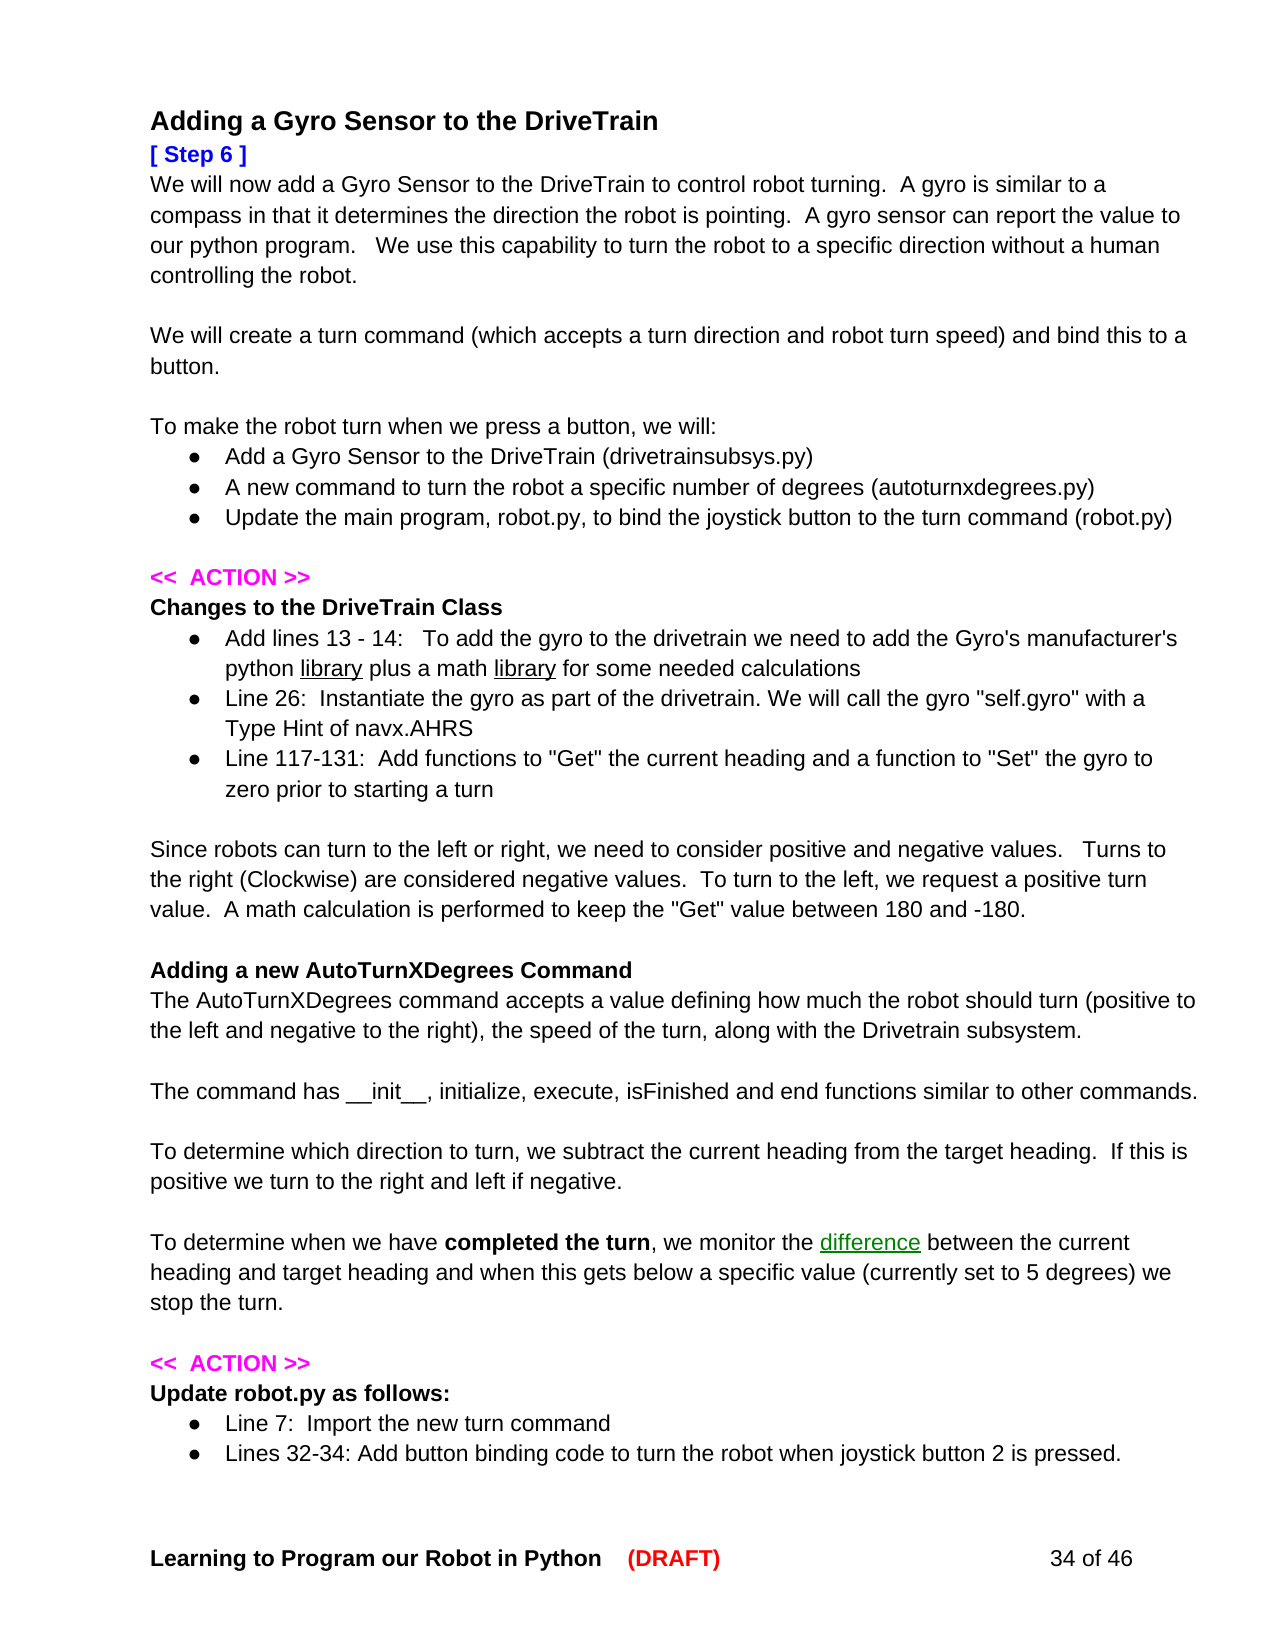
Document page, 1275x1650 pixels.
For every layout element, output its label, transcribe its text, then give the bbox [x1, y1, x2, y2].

list Add a Gyro Sensor to the DriveTrain (drivetrainsubsys.py) [187, 443, 1200, 469]
list Line 7: Import the new turn command [187, 1410, 1200, 1436]
text The AutoTurnXDegrees command accepts a value defining how much the robot should turn (positive to the left and negative to the right), the speed of the turn, along with the Drivetrain subsystem. [150, 987, 1200, 1043]
list Lines 32-34: Add button binding code to turn the robot when joystick button 2 is pressed. [187, 1440, 1200, 1466]
text We will now add a Gyro Sensor to the DriveTrain to control robot turning. A gyro is similar to a compass in that it determines the direction the robot is pointing. A gyro sensor can report the value to our python program. We use this capability to turn the robot to a specific direction without a human controlling the robot. [150, 171, 1200, 288]
text Adding a new AutoTurnXDegrees Command [150, 957, 1200, 983]
text << ACTION >> [150, 1349, 1200, 1376]
text Update robot.py as follows: [150, 1380, 1200, 1406]
text To determine which direction to turn, we subtract the current heading from the target heading. If this is positive we turn to the right and left if negative. [150, 1138, 1200, 1194]
list Line 117-131: Add functions to "Get" the current heading and a function to "Set" the gyro to zero prior to starting a turn [187, 745, 1200, 802]
list Line 26: Instantiate the gyro as part of the drivetrain. We will call the gyro "self.gyro" with a Type Hint of navx.AHRS [187, 685, 1200, 741]
text << ACTION >> [150, 564, 1200, 590]
text To determine when we have completed the turn, we monitor the difference between the current heading and target heading and when this gets below a specific value (currently set to 5 degrees) we stop the turn. [150, 1229, 1200, 1315]
list Add lines 13 - 14: To add the gyro to the drivetrain we need to add the Gyro's manufacturer's python library plus a math library for some needed calculations [187, 624, 1200, 681]
text To make the robot turn when we press a button, we will: [150, 413, 1200, 439]
list Update the main program, robot.py, to bind the joystick button to the turn command (robot.py) [187, 504, 1200, 530]
text Changes to the DriveTrain Class [150, 594, 1200, 621]
text Since robots can turn to the left or right, we need to consider positive and negative values. Turns to the right (Clockwise) are considered negative values. To turn to the left, we request a positive turn value. A math calculation is performed to keep the "Get" value between 180 and -180. [150, 836, 1200, 923]
text Adding a Gyro Sensor to the DriveTrain [150, 105, 1200, 136]
text The command has __init__, initialize, execute, isFinished and end functions similar to other commands. [150, 1078, 1200, 1104]
text [ Step 6 ] [150, 141, 1200, 167]
text We will create a turn command (which accepts a turn direction and robot turn speed) and bind this to a button. [150, 322, 1200, 379]
list A new command to turn the robot a specific number of degrees (autoturnxdegrees.py) [187, 473, 1200, 500]
